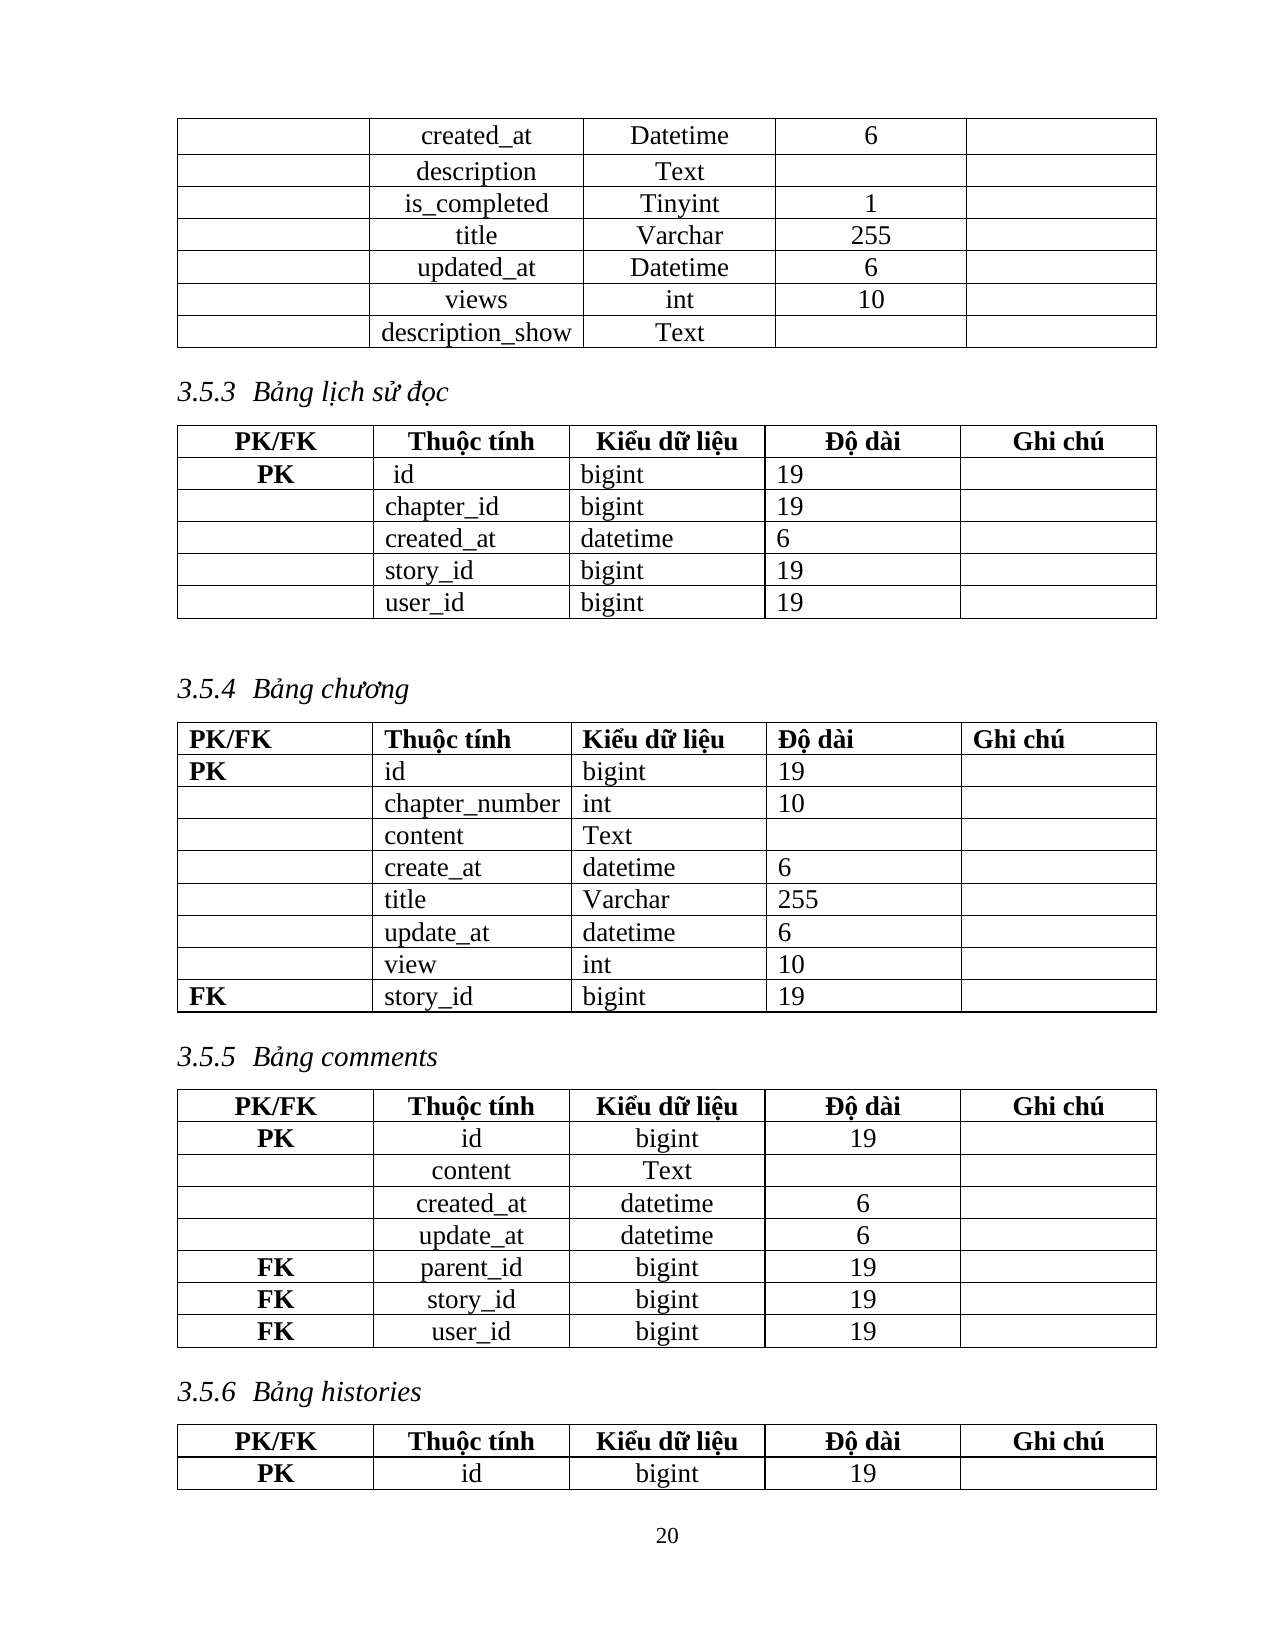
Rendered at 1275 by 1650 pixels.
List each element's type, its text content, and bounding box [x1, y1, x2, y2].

table_cell story_id [374, 1283, 569, 1314]
table_cell [178, 219, 369, 250]
table_header Ghi chú [961, 1090, 1156, 1121]
table_cell PK [178, 1458, 373, 1489]
table_cell view [373, 948, 571, 979]
table_cell 6 [766, 522, 960, 553]
table_cell 255 [767, 884, 961, 915]
table_cell [178, 554, 373, 585]
table_cell [961, 1219, 1156, 1250]
table_cell datetime [570, 1187, 764, 1218]
table_cell updated_at [370, 251, 583, 282]
table_cell datetime [570, 1219, 764, 1250]
table_cell 19 [766, 1251, 960, 1282]
table_header PK/FK [178, 1425, 373, 1456]
table_cell Datetime [584, 251, 775, 282]
table_cell FK [178, 980, 372, 1011]
table_cell datetime [570, 522, 764, 553]
table_cell [178, 490, 373, 521]
table_cell created_at [370, 119, 583, 154]
table_cell [962, 787, 1156, 818]
subtitle Bảng comments [177, 1039, 1157, 1072]
table_cell 6 [767, 916, 961, 947]
table_cell 10 [767, 787, 961, 818]
table_cell [178, 155, 369, 186]
table_cell 6 [776, 119, 966, 154]
table_cell [178, 1187, 373, 1218]
table_cell user_id [374, 1315, 569, 1347]
table_cell FK [178, 1315, 373, 1347]
table_cell [967, 219, 1156, 250]
table_cell Varchar [584, 219, 775, 250]
table_cell parent_id [374, 1251, 569, 1282]
table_cell PK [178, 1122, 373, 1153]
table_cell Text [584, 155, 775, 186]
table_cell 19 [766, 586, 960, 618]
table_cell title [370, 219, 583, 250]
table_cell Text [570, 1155, 764, 1186]
table_cell 19 [766, 1458, 960, 1489]
table_cell 6 [767, 851, 961, 883]
table_cell story_id [374, 554, 569, 585]
table_cell bigint [570, 458, 764, 489]
table_cell bigint [570, 1251, 764, 1282]
table_cell [178, 819, 372, 850]
table_cell [178, 251, 369, 282]
table_cell [962, 916, 1156, 947]
table_cell PK [178, 458, 373, 489]
table_cell [961, 1251, 1156, 1282]
table_header Thuộc tính [373, 723, 571, 754]
table_cell create_at [373, 851, 571, 883]
table_cell FK [178, 1283, 373, 1314]
table_cell 10 [776, 284, 966, 314]
table_cell content [374, 1155, 569, 1186]
table_cell PK [178, 755, 372, 786]
table_cell Datetime [584, 119, 775, 154]
table_cell FK [178, 1251, 373, 1282]
table_cell [961, 586, 1156, 618]
table_cell 6 [766, 1187, 960, 1218]
subtitle Bảng lịch sử đọc [177, 374, 1157, 408]
table_header Ghi chú [961, 1425, 1156, 1456]
table_cell [767, 819, 961, 850]
table_cell [776, 155, 966, 186]
table_cell [967, 316, 1156, 347]
table_cell [961, 1122, 1156, 1153]
table_cell 255 [776, 219, 966, 250]
table_cell [962, 980, 1156, 1011]
table_cell [178, 948, 372, 979]
table_cell [178, 522, 373, 553]
table_cell [961, 1458, 1156, 1489]
table_header Kiểu dữ liệu [570, 426, 764, 457]
table_cell [766, 1155, 960, 1186]
table_cell Tinyint [584, 187, 775, 218]
table_cell id [373, 755, 571, 786]
table_cell [962, 755, 1156, 786]
table_cell 19 [766, 1122, 960, 1153]
table_cell 19 [766, 1315, 960, 1347]
table_cell bigint [570, 586, 764, 618]
table_cell bigint [570, 1458, 764, 1489]
table_cell [967, 187, 1156, 218]
table_cell [178, 119, 369, 154]
table_header PK/FK [178, 1090, 373, 1121]
table_cell created_at [374, 522, 569, 553]
table_cell [776, 316, 966, 347]
table_cell [962, 884, 1156, 915]
table_cell 10 [767, 948, 961, 979]
table_cell [178, 1155, 373, 1186]
table_cell datetime [572, 851, 766, 883]
table_cell [178, 1219, 373, 1250]
table_cell int [584, 284, 775, 314]
table_cell [961, 522, 1156, 553]
table_cell id [374, 458, 569, 489]
table_cell story_id [373, 980, 571, 1011]
table_cell id [374, 1458, 569, 1489]
table_cell bigint [572, 980, 766, 1011]
table_cell datetime [572, 916, 766, 947]
table_cell Varchar [572, 884, 766, 915]
table_cell description_show [370, 316, 583, 347]
table_header PK/FK [178, 723, 372, 754]
table_cell bigint [570, 1122, 764, 1153]
table_cell bigint [570, 490, 764, 521]
table_cell [178, 586, 373, 618]
table_cell [961, 554, 1156, 585]
table_cell 19 [766, 1283, 960, 1314]
table_cell [961, 1315, 1156, 1347]
table_cell bigint [570, 1283, 764, 1314]
table_cell 19 [766, 490, 960, 521]
table_cell 19 [767, 980, 961, 1011]
table_cell content [373, 819, 571, 850]
table_cell update_at [373, 916, 571, 947]
table_cell [178, 787, 372, 818]
table_cell [962, 819, 1156, 850]
table_cell 19 [767, 755, 961, 786]
table_cell Text [584, 316, 775, 347]
table_cell [967, 155, 1156, 186]
table_cell [962, 851, 1156, 883]
table_cell [967, 119, 1156, 154]
table_cell id [374, 1122, 569, 1153]
table_header Thuộc tính [374, 1090, 569, 1121]
subtitle Bảng chương [177, 671, 1157, 705]
table_cell Text [572, 819, 766, 850]
table_cell chapter_id [374, 490, 569, 521]
table_cell bigint [572, 755, 766, 786]
table_cell created_at [374, 1187, 569, 1218]
table_header Độ dài [766, 1090, 960, 1121]
table_cell [961, 490, 1156, 521]
table_cell [178, 916, 372, 947]
table_cell [961, 1187, 1156, 1218]
table_header PK/FK [178, 426, 373, 457]
table_cell 6 [766, 1219, 960, 1250]
table_cell update_at [374, 1219, 569, 1250]
table_cell [178, 187, 369, 218]
table_cell int [572, 787, 766, 818]
table_cell is_completed [370, 187, 583, 218]
table_cell 19 [766, 554, 960, 585]
table_cell user_id [374, 586, 569, 618]
table_cell 6 [776, 251, 966, 282]
table_cell [178, 851, 372, 883]
table_header Độ dài [766, 426, 960, 457]
table_header Ghi chú [961, 426, 1156, 457]
table_cell [967, 284, 1156, 314]
table_cell description [370, 155, 583, 186]
subtitle Bảng histories [177, 1374, 1157, 1407]
table_cell [178, 884, 372, 915]
table_cell 1 [776, 187, 966, 218]
table_cell bigint [570, 554, 764, 585]
table_header Độ dài [766, 1425, 960, 1456]
table_cell views [370, 284, 583, 314]
table_cell 19 [766, 458, 960, 489]
table_cell int [572, 948, 766, 979]
table_cell title [373, 884, 571, 915]
table_cell [178, 316, 369, 347]
table_cell [961, 458, 1156, 489]
table_cell [962, 948, 1156, 979]
table_header Ghi chú [962, 723, 1156, 754]
table_cell bigint [570, 1315, 764, 1347]
table_cell [961, 1283, 1156, 1314]
table_header Kiểu dữ liệu [572, 723, 766, 754]
table_header Kiểu dữ liệu [570, 1090, 764, 1121]
table_cell [178, 284, 369, 314]
table_header Thuộc tính [374, 426, 569, 457]
table_cell [961, 1155, 1156, 1186]
table_header Kiểu dữ liệu [570, 1425, 764, 1456]
table_cell chapter_number [373, 787, 571, 818]
table_header Độ dài [767, 723, 961, 754]
table_cell [967, 251, 1156, 282]
table_header Thuộc tính [374, 1425, 569, 1456]
